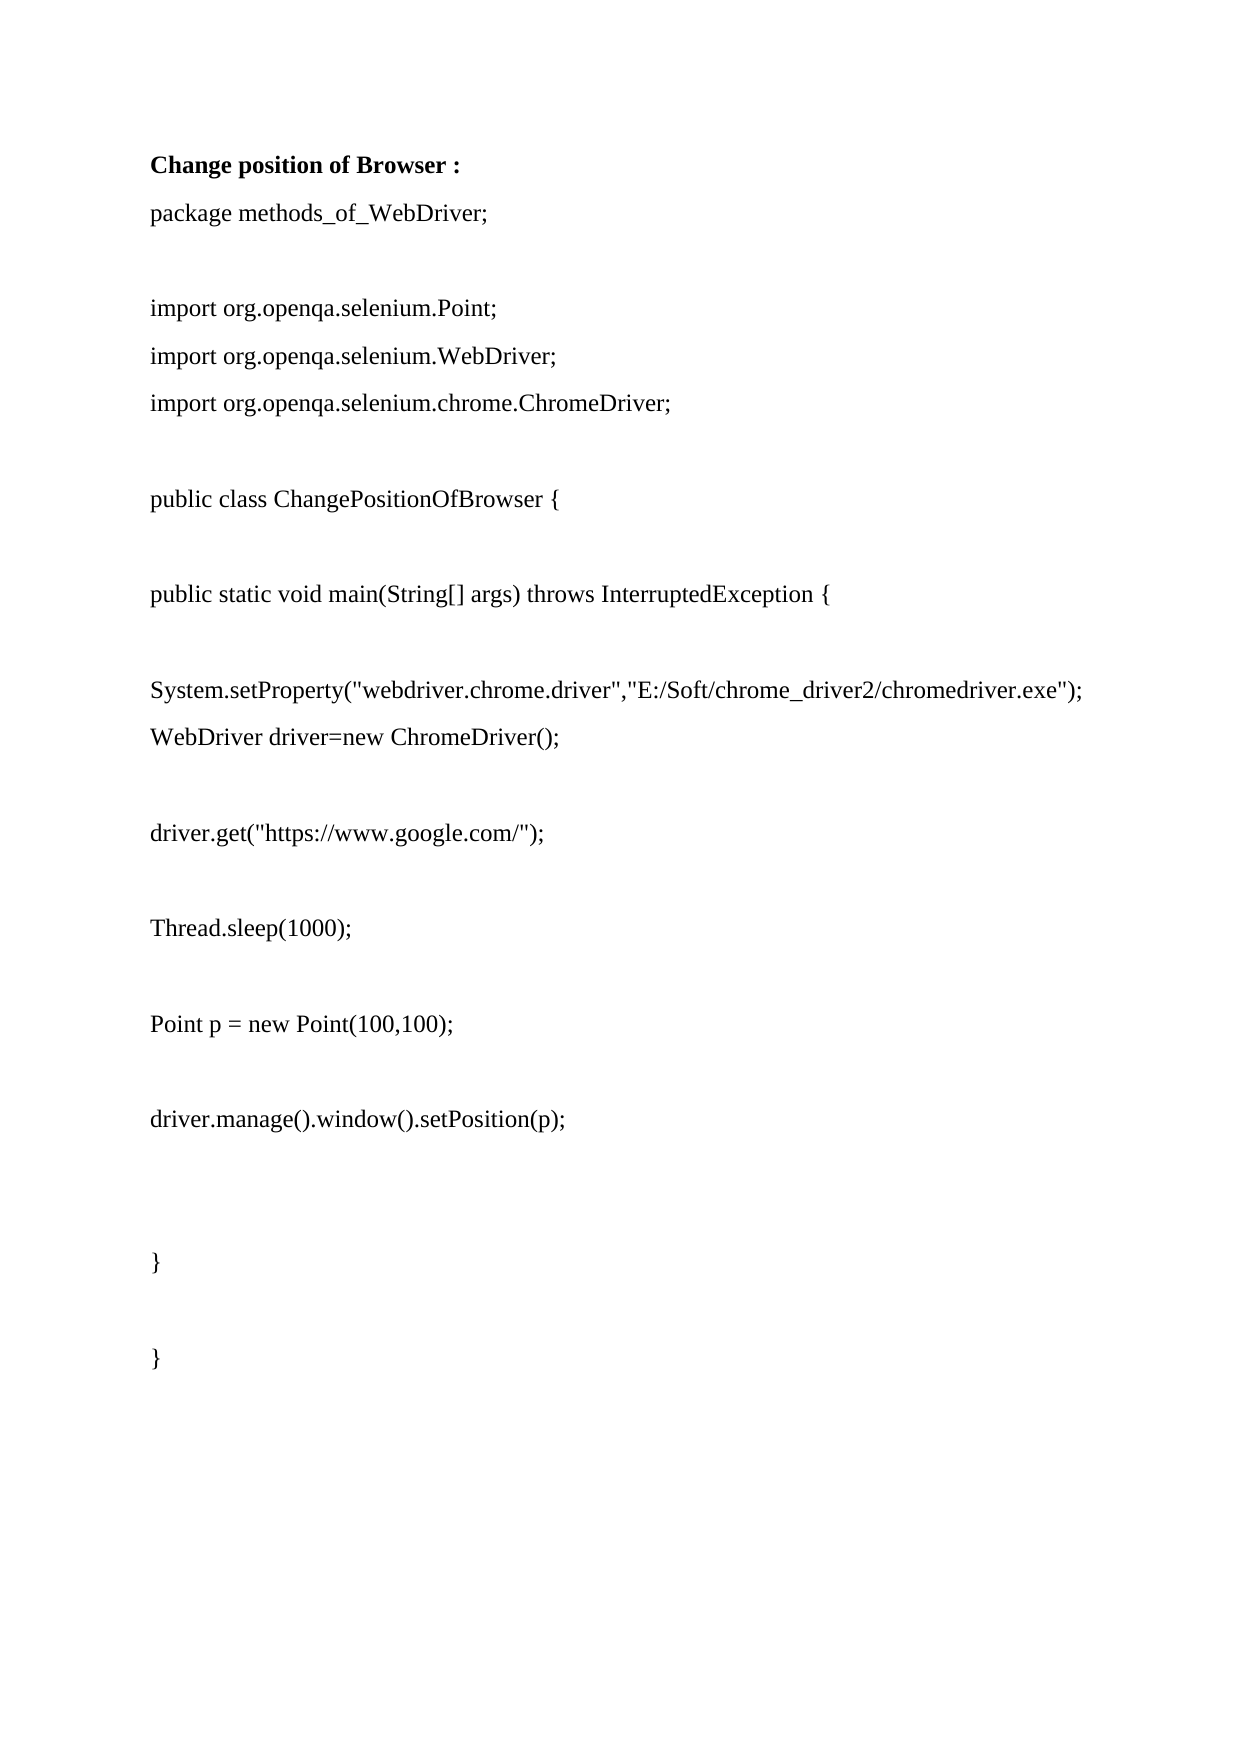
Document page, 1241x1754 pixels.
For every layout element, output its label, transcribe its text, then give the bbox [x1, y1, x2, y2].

text driver.manage().window().setPosition(p); [150, 1104, 1090, 1133]
text WebDriver driver=new ChromeDriver(); [150, 722, 1090, 751]
text import org.openqa.selenium.Point; [150, 293, 1090, 322]
text package methods_of_WebDriver; [150, 198, 1090, 226]
text import org.openqa.selenium.chrome.ChromeDriver; [150, 388, 1090, 417]
text Thread.sleep(1000); [150, 913, 1090, 942]
text } [150, 1343, 1090, 1371]
text System.setProperty("webdriver.chrome.driver","E:/Soft/chrome_driver2/chromedriver.exe"); [150, 675, 1090, 703]
text } [150, 1247, 1090, 1276]
text public static void main(String[] args) throws InterruptedException { [150, 579, 1090, 608]
text Point p = new Point(100,100); [150, 1009, 1090, 1037]
text driver.get("https://www.google.com/"); [150, 818, 1090, 847]
text public class ChangePositionOfBrowser { [150, 484, 1090, 513]
text import org.openqa.selenium.WebDriver; [150, 341, 1090, 369]
text Change position of Browser : [150, 150, 1090, 179]
